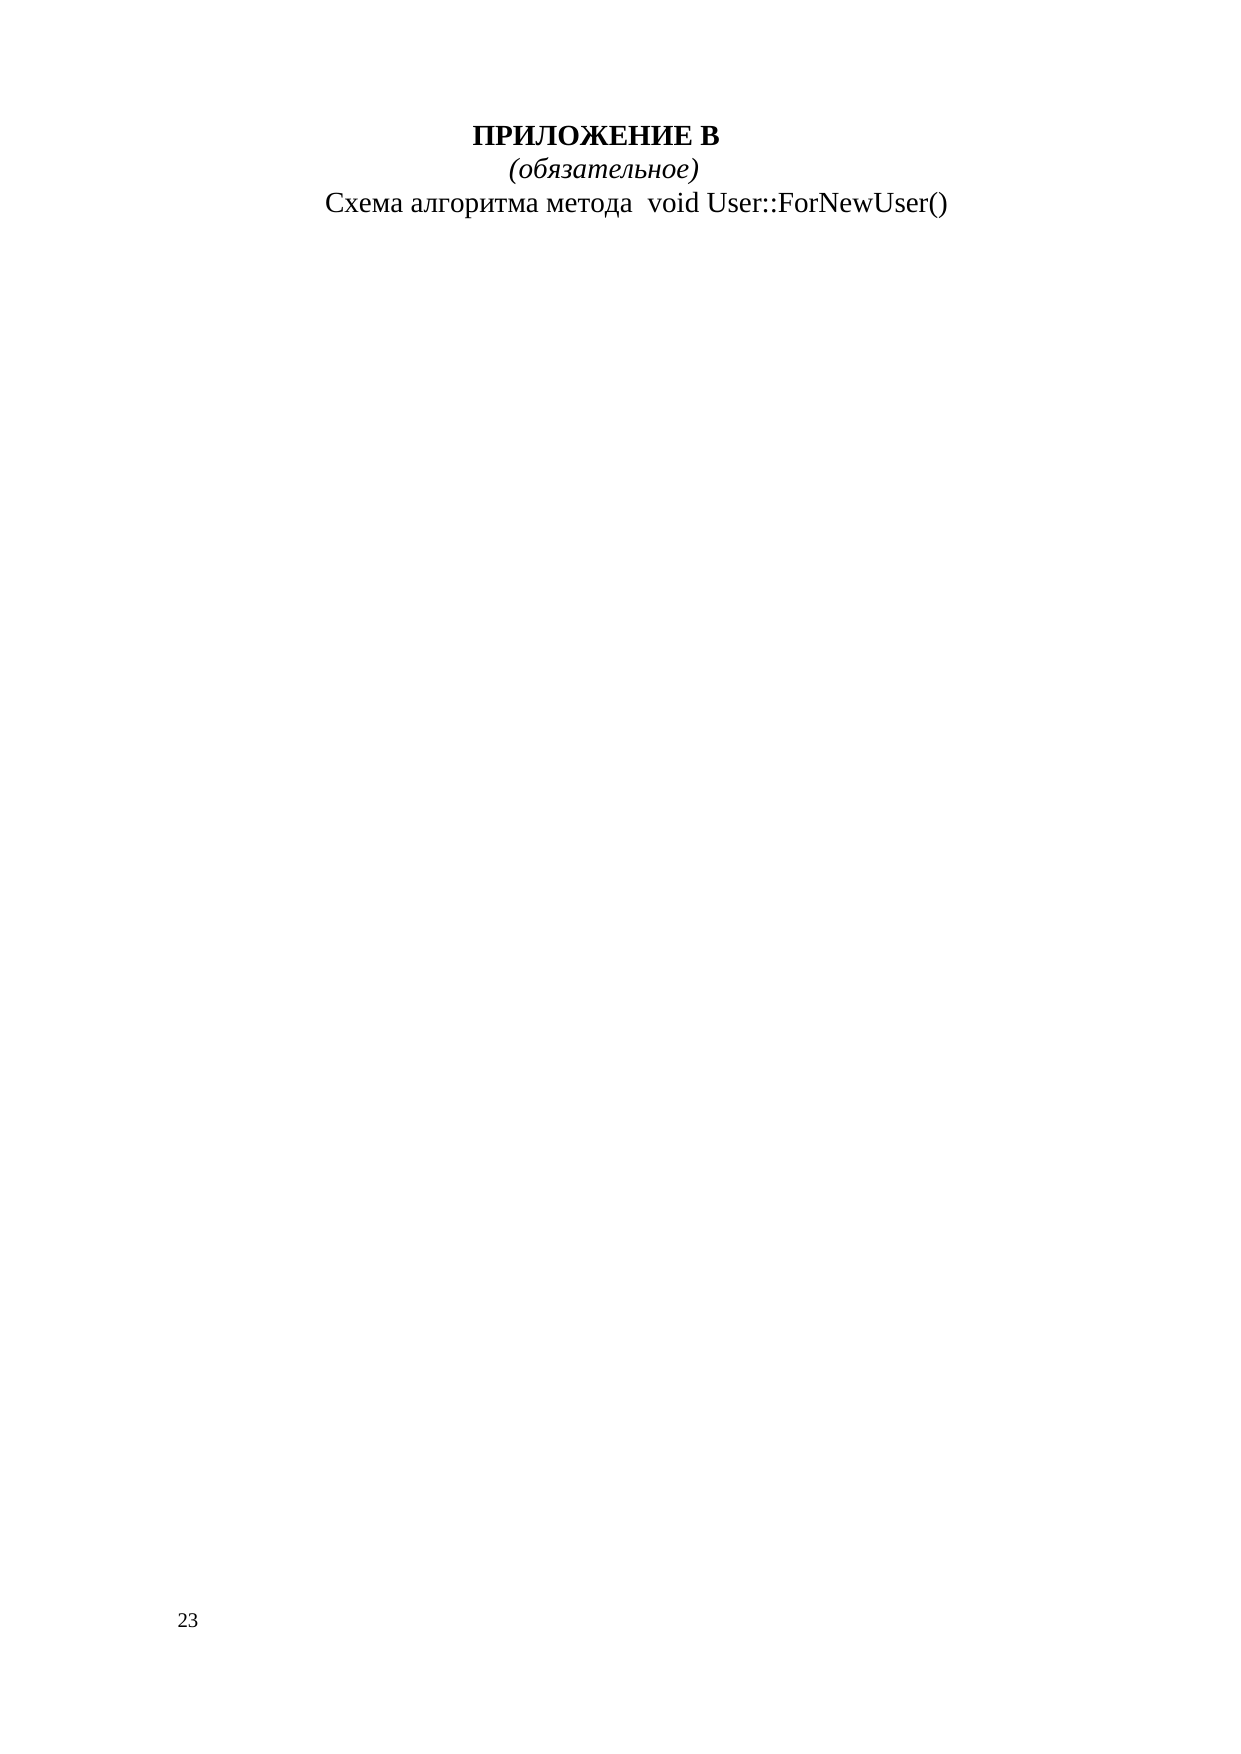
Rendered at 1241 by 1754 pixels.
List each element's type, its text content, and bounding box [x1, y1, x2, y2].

text (обязательное) [472, 152, 1152, 185]
text Схема алгоритма метода void User::ForNewUser() [251, 185, 1152, 219]
text Приложение В [398, 118, 1152, 152]
